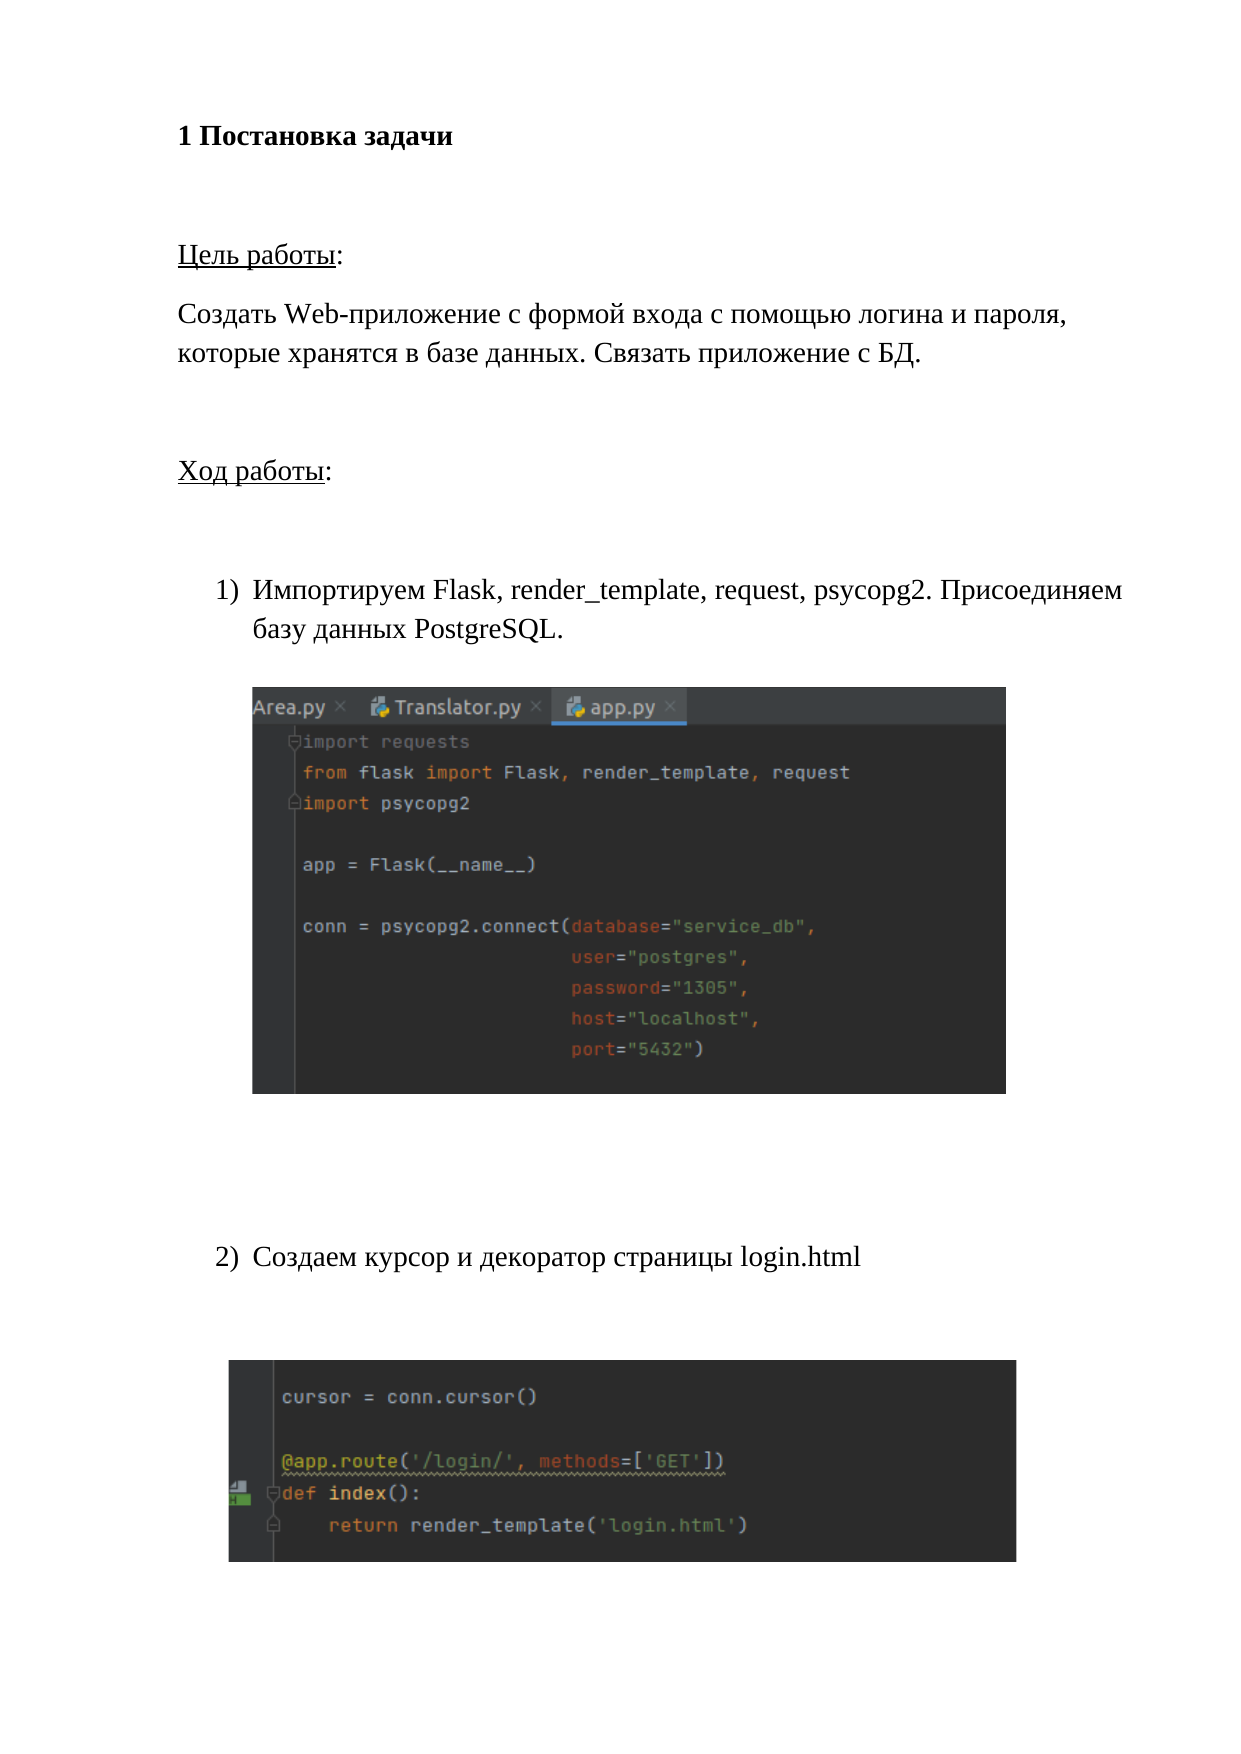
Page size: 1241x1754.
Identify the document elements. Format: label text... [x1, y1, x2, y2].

text Ход работы: [177, 453, 1152, 487]
text Создать Web-приложение с формой входа с помощью логина и пароля, которые хранятся в базе данных. Связать приложение с БД. [177, 296, 1152, 368]
picture [252, 687, 1006, 1094]
list Импортируем Flask, render_template, request, psycopg2. Присоединяем базу данных PostgreSQL. [215, 572, 1152, 644]
text Цель работы: [177, 237, 1152, 270]
list Создаем курсор и декоратор страницы login.html [215, 1239, 1152, 1272]
picture [228, 1360, 1017, 1562]
text 1 Постановка задачи [177, 118, 1152, 152]
